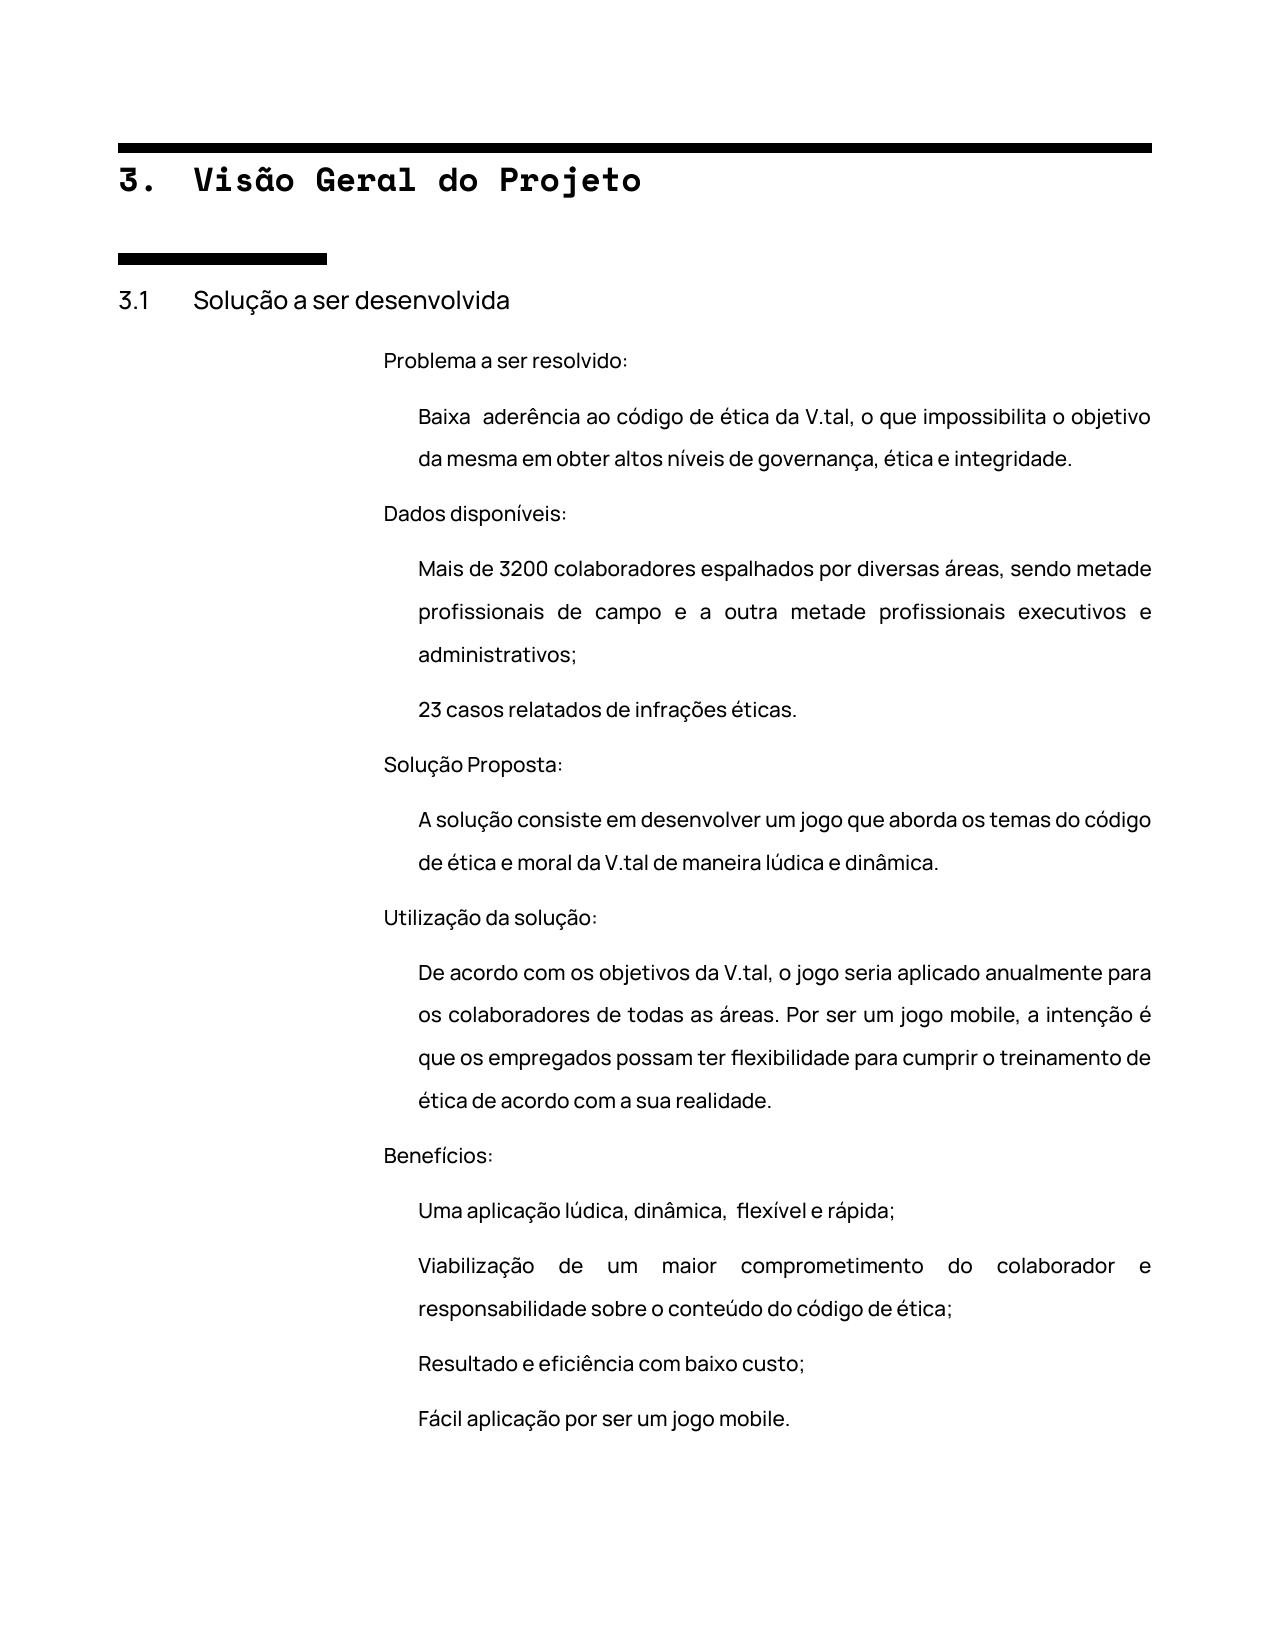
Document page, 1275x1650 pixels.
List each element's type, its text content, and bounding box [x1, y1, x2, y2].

text 23 casos relatados de infrações éticas. [418, 695, 1152, 723]
text De acordo com os objetivos da V.tal, o jogo seria aplicado anualmente para os colaboradores de todas as áreas. Por ser um jogo mobile, a intenção é que os empregados possam ter flexibilidade para cumprir o treinamento de ética de acordo com a sua realidade. [418, 958, 1152, 1114]
text Baixa aderência ao código de ética da V.tal, o que impossibilita o objetivo da mesma em obter altos níveis de governança, ética e integridade. [418, 402, 1152, 473]
title Visão Geral do Projeto [118, 153, 1152, 204]
text Resultado e eficiência com baixo custo; [343, 1349, 1152, 1377]
text A solução consiste em desenvolver um jogo que aborda os temas do código de ética e moral da V.tal de maneira lúdica e dinâmica. [418, 805, 1152, 876]
text Dados disponíveis: [384, 499, 1152, 528]
text Problema a ser resolvido: [384, 347, 1152, 375]
text Benefícios: [384, 1141, 1152, 1169]
text Utilização da solução: [384, 903, 1152, 931]
list Solução a ser desenvolvida [118, 283, 1152, 317]
text Solução Proposta: [384, 750, 1152, 778]
text Uma aplicação lúdica, dinâmica, flexível e rápida; [343, 1196, 1152, 1224]
text Fácil aplicação por ser um jogo mobile. [343, 1404, 1152, 1432]
text Mais de 3200 colaboradores espalhados por diversas áreas, sendo metade profissionais de campo e a outra metade profissionais executivos e administrativos; [418, 555, 1152, 668]
text Viabilização de um maior comprometimento do colaborador e responsabilidade sobre o conteúdo do código de ética; [418, 1251, 1152, 1322]
